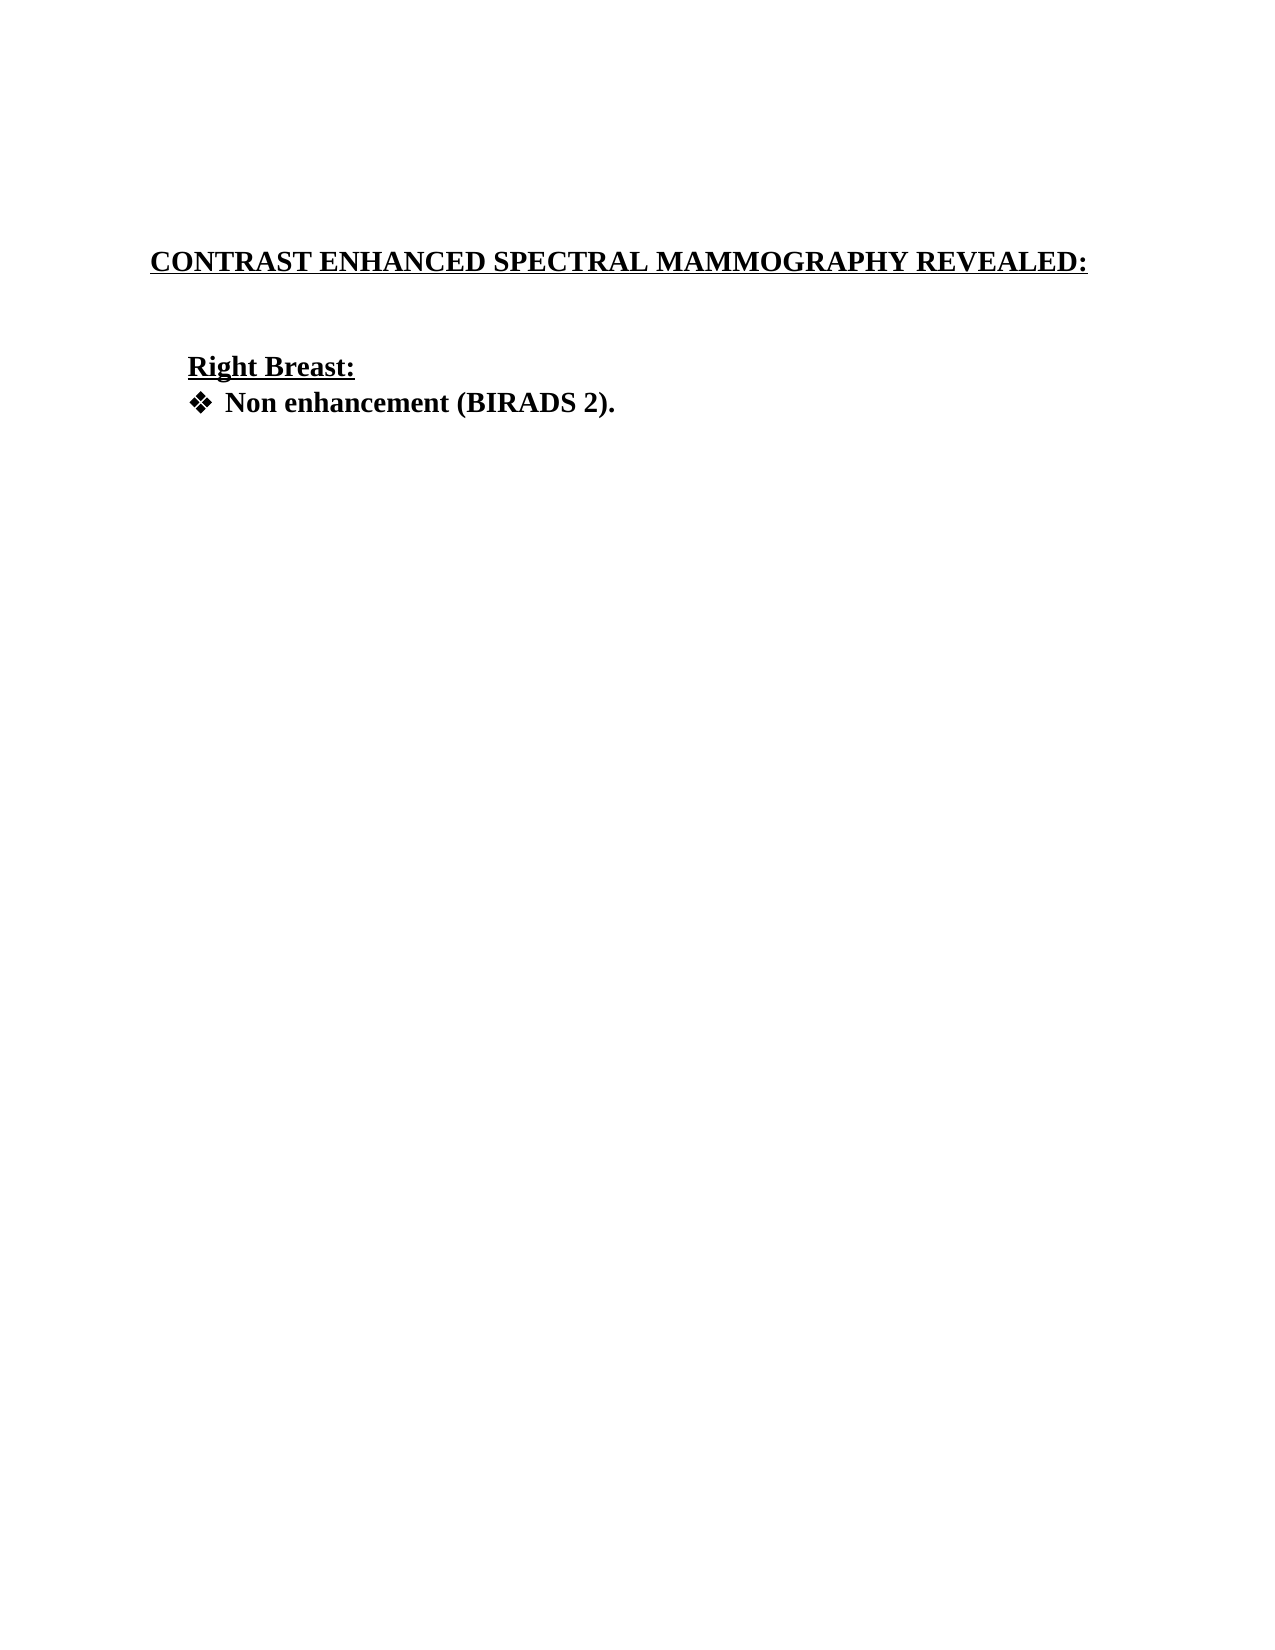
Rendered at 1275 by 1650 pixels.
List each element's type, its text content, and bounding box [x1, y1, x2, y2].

text CONTRAST ENHANCED SPECTRAL MAMMOGRAPHY REVEALED: [150, 244, 1125, 277]
text Right Breast: [150, 349, 1122, 383]
list Non enhancement (BIRADS 2). [187, 386, 1125, 419]
